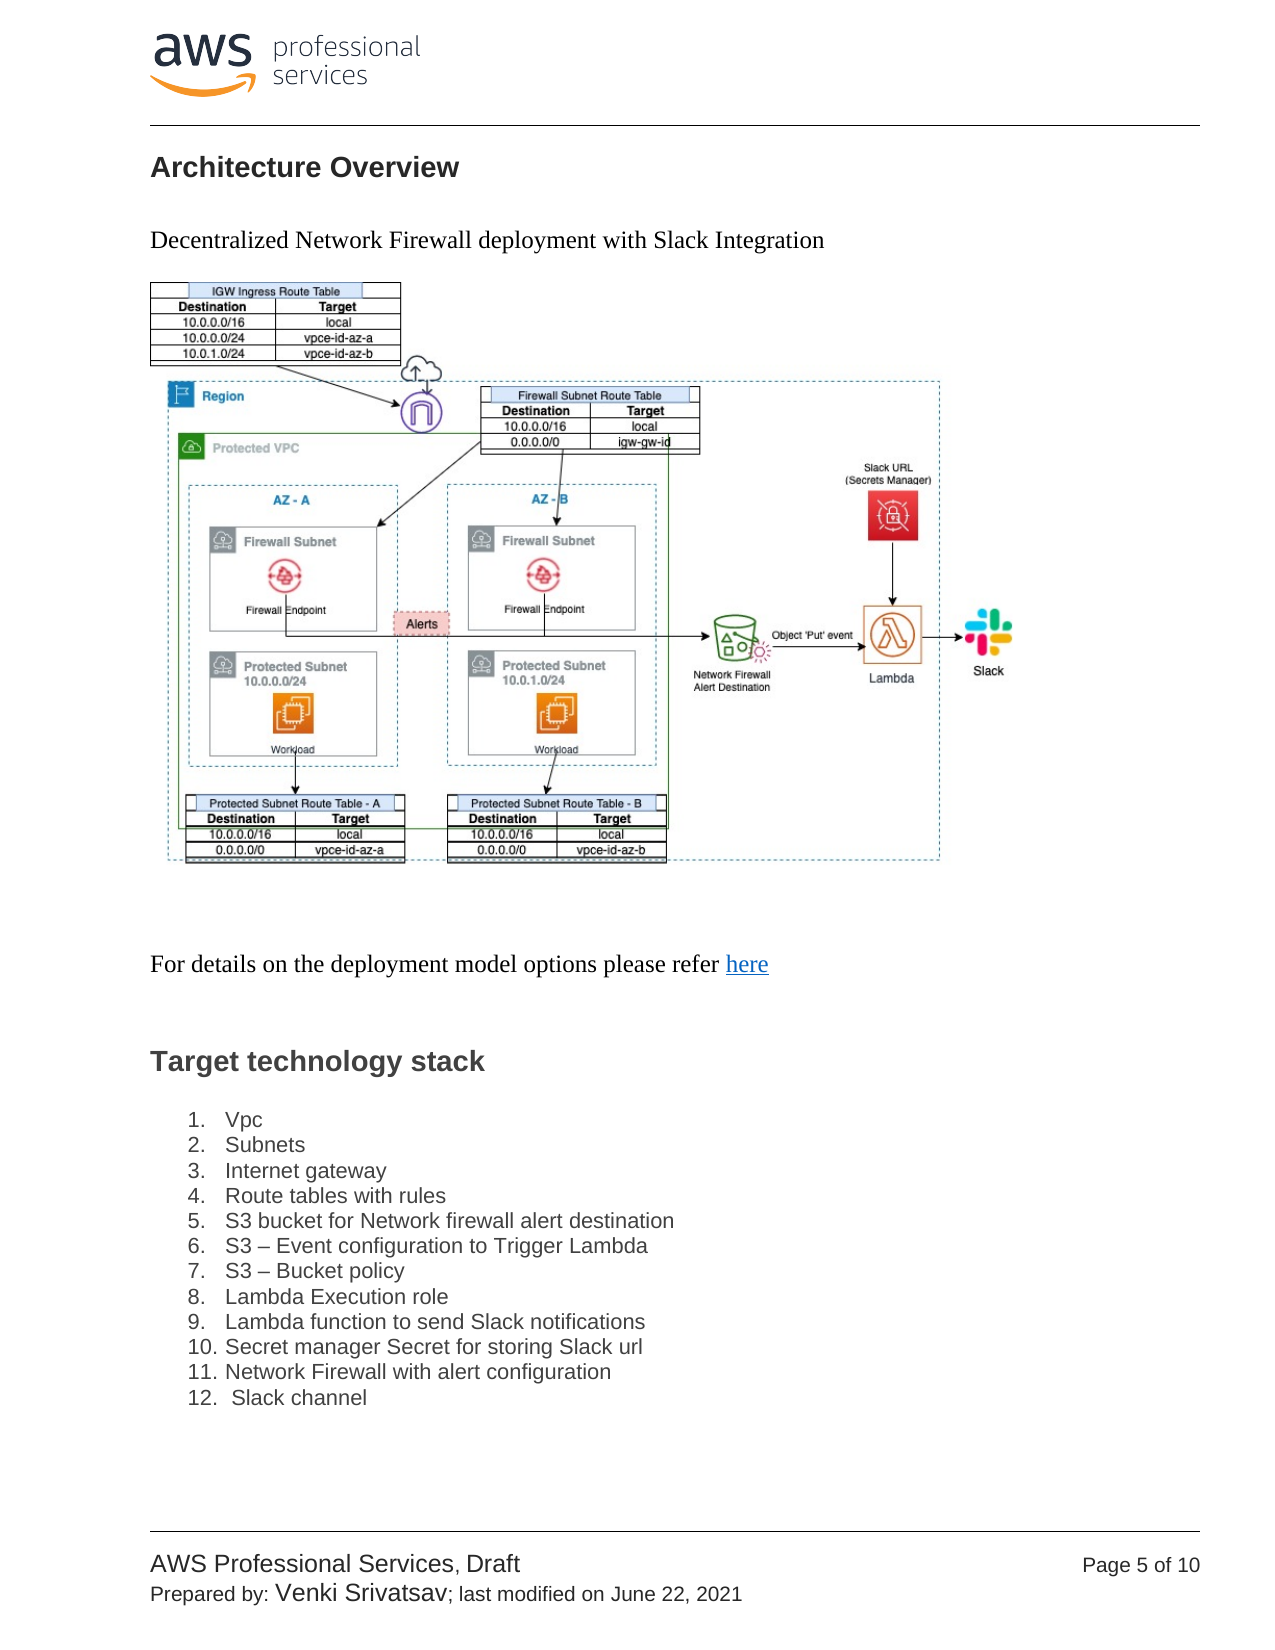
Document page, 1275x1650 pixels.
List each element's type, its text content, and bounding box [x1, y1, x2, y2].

picture [150, 282, 1013, 949]
list S3 – Bucket policy [187, 1258, 1200, 1283]
list Network Firewall with alert configuration [187, 1359, 1200, 1384]
list Route tables with rules [187, 1183, 1200, 1208]
list S3 – Event configuration to Trigger Lambda [187, 1233, 1200, 1258]
list Slack channel [187, 1384, 1200, 1409]
list Vpc [187, 1107, 1200, 1132]
list Internet gateway [187, 1157, 1200, 1183]
list Lambda Execution role [187, 1283, 1200, 1309]
text For details on the deployment model options please refer here [150, 949, 1200, 978]
text Decentralized Network Firewall deployment with Slack Integration [150, 225, 1200, 253]
list S3 bucket for Network firewall alert destination [187, 1208, 1200, 1233]
picture [150, 32, 421, 97]
subtitle Architecture Overview [150, 150, 1200, 183]
list Subnets [187, 1132, 1200, 1157]
list Secret manager Secret for storing Slack url [187, 1334, 1200, 1359]
list Lambda function to send Slack notifications [187, 1309, 1200, 1334]
subtitle Target technology stack [150, 1044, 1200, 1078]
